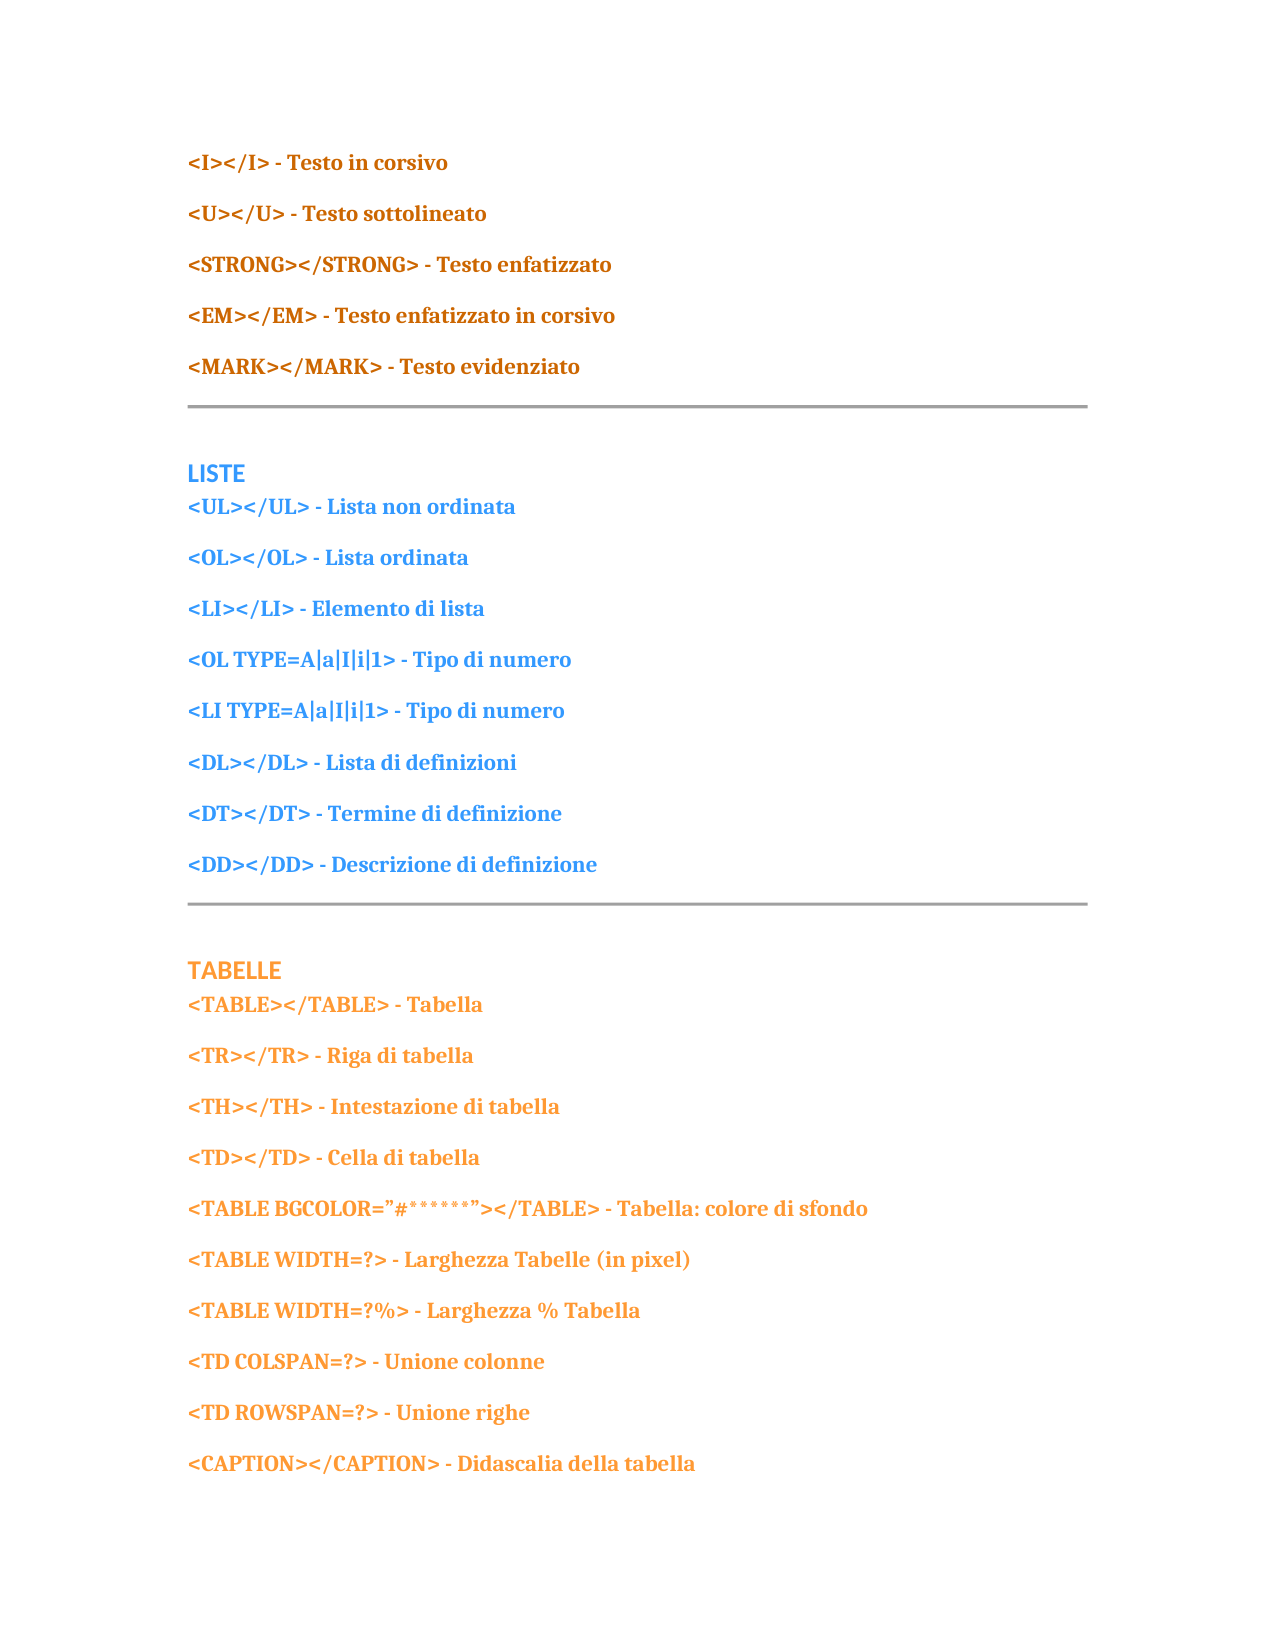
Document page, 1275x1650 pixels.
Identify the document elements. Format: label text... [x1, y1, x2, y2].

subtitle TABELLE [187, 953, 1087, 987]
text <DT></DT> - Termine di definizione [187, 800, 1087, 827]
text <TD ROWSPAN=?> - Unione righe [187, 1400, 1087, 1426]
text <TR></TR> - Riga di tabella [187, 1042, 1087, 1069]
text <TD COLSPAN=?> - Unione colonne [187, 1349, 1087, 1375]
text <EM></EM> - Testo enfatizzato in corsivo [187, 303, 1087, 329]
text <LI></LI> - Elemento di lista [187, 596, 1087, 623]
text <I></I> - Testo in corsivo [187, 150, 1087, 176]
text <TD></TD> - Cella di tabella [187, 1144, 1087, 1171]
text <U></U> - Testo sottolineato [187, 201, 1087, 227]
text <TABLE></TABLE> - Tabella [187, 991, 1087, 1018]
text <CAPTION></CAPTION> - Didascalia della tabella [187, 1451, 1087, 1477]
text <LI TYPE=A|a|I|i|1> - Tipo di numero [187, 698, 1087, 725]
text <STRONG></STRONG> - Testo enfatizzato [187, 252, 1087, 278]
text <TABLE WIDTH=?%> - Larghezza % Tabella [187, 1298, 1087, 1324]
text <DD></DD> - Descrizione di definizione [187, 851, 1087, 878]
text <TABLE WIDTH=?> - Larghezza Tabelle (in pixel) [187, 1247, 1087, 1273]
text <TABLE BGCOLOR=”#******”></TABLE> - Tabella: colore di sfondo [187, 1196, 1087, 1222]
text <DL></DL> - Lista di definizioni [187, 749, 1087, 776]
text <OL TYPE=A|a|I|i|1> - Tipo di numero [187, 647, 1087, 674]
text <MARK></MARK> - Testo evidenziato [187, 354, 1087, 381]
subtitle LISTE [187, 456, 1087, 489]
text <OL></OL> - Lista ordinata [187, 545, 1087, 572]
text <TH></TH> - Intestazione di tabella [187, 1093, 1087, 1120]
text <UL></UL> - Lista non ordinata [187, 494, 1087, 521]
